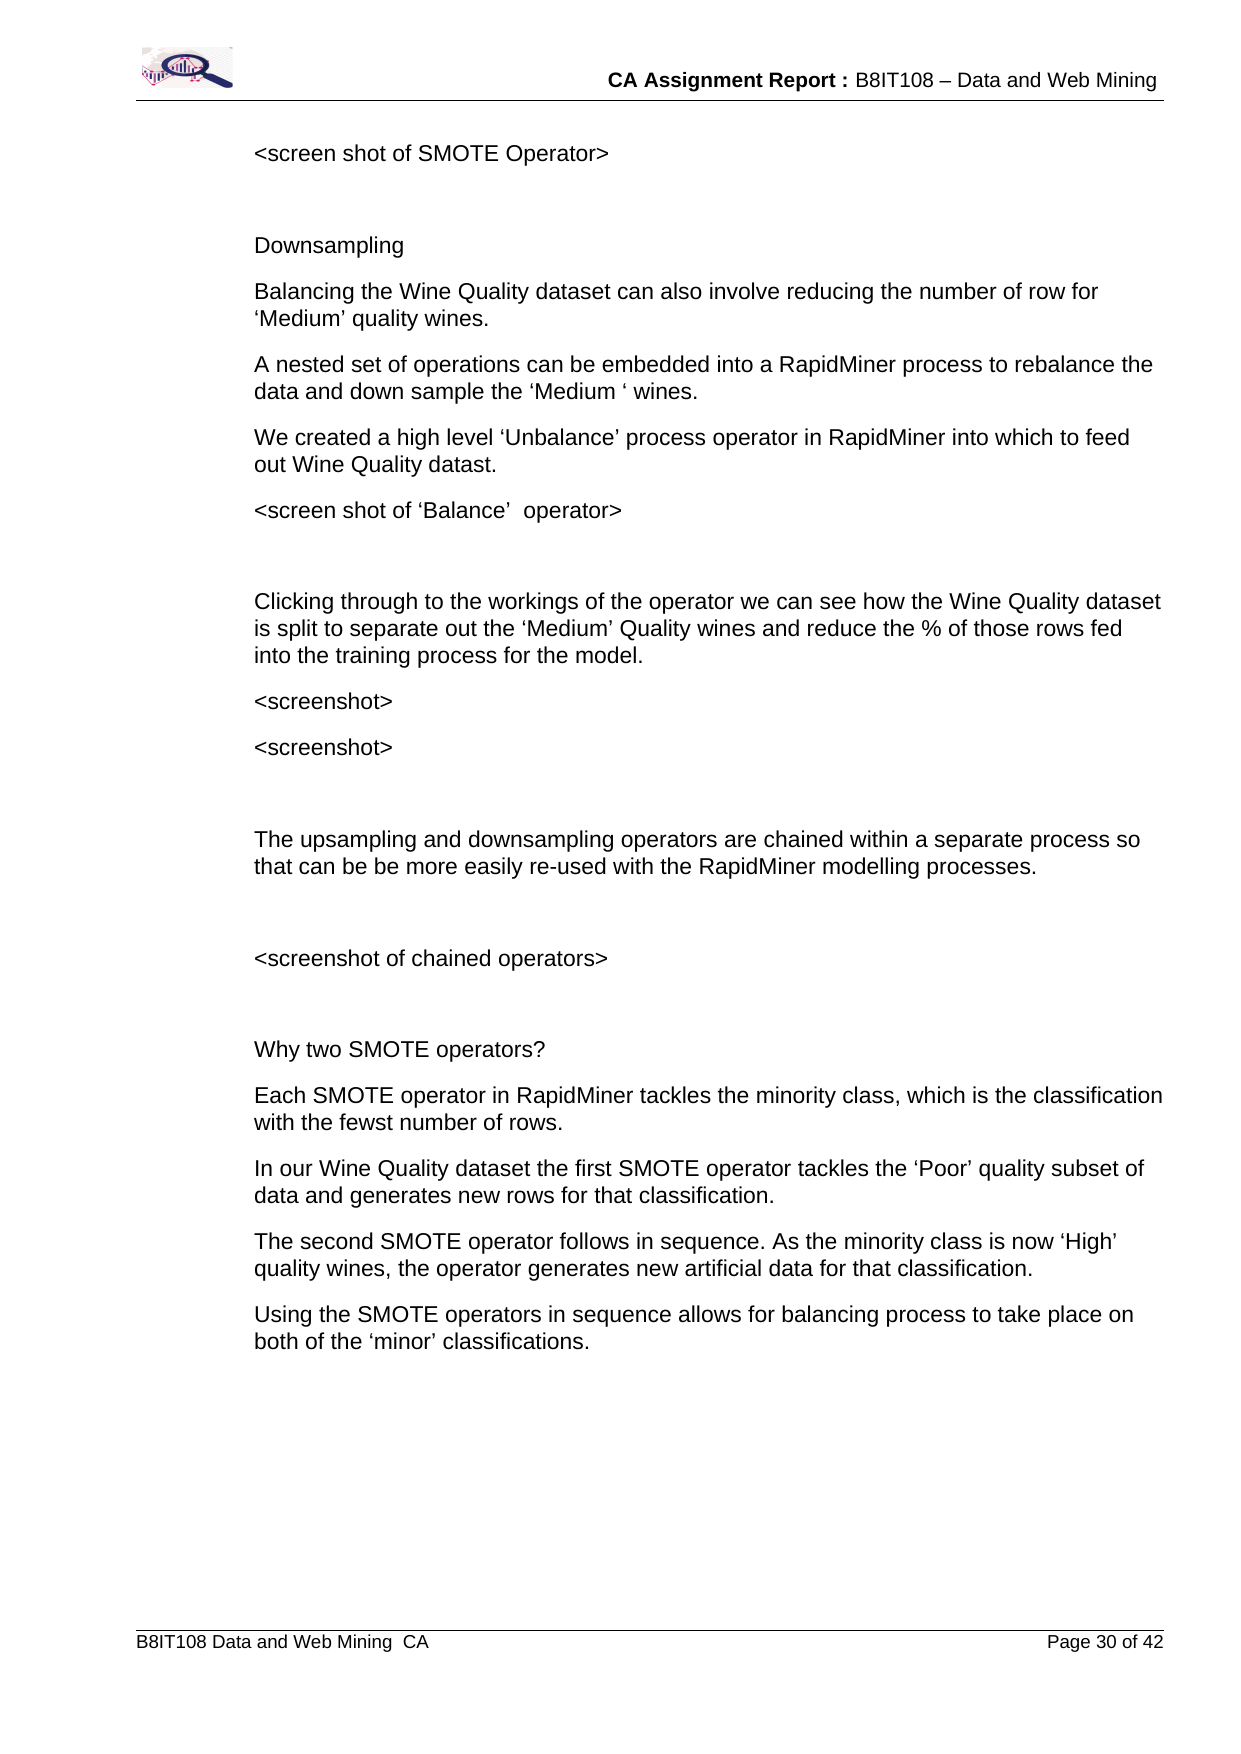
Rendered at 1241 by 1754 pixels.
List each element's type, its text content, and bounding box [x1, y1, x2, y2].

text We created a high level ‘Unbalance’ process operator in RapidMiner into which to feed out Wine Quality datast. [254, 423, 1163, 477]
text In our Wine Quality dataset the first SMOTE operator tackles the ‘Poor’ quality subset of data and generates new rows for that classification. [254, 1154, 1163, 1208]
text Each SMOTE operator in RapidMiner tackles the minority class, which is the classification with the fewst number of rows. [254, 1081, 1163, 1136]
text <screenshot> [254, 688, 1163, 715]
text A nested set of operations can be embedded into a RapidMiner process to rebalance the data and down sample the ‘Medium ‘ wines. [254, 350, 1163, 404]
text <screen shot of ‘Balance’ operator> [254, 496, 1163, 523]
text The upsampling and downsampling operators are chained within a separate process so that can be be more easily re-used with the RapidMiner modelling processes. [254, 825, 1163, 879]
text Why two SMOTE operators? [254, 1036, 1163, 1063]
text Downsampling [254, 231, 1163, 258]
text The second SMOTE operator follows in sequence. As the minority class is now ‘High’ quality wines, the operator generates new artificial data for that classification. [254, 1227, 1163, 1281]
picture [142, 47, 233, 88]
text Using the SMOTE operators in sequence allows for balancing process to take place on both of the ‘minor’ classifications. [254, 1300, 1163, 1354]
text Balancing the Wine Quality dataset can also involve reducing the number of row for ‘Medium’ quality wines. [254, 277, 1163, 331]
text Clicking through to the workings of the operator we can see how the Wine Quality dataset is split to separate out the ‘Medium’ Quality wines and reduce the % of those rows fed into the training process for the model. [254, 588, 1163, 669]
text <screenshot of chained operators> [254, 944, 1163, 971]
text <screenshot> [254, 733, 1163, 761]
text <screen shot of SMOTE Operator> [254, 140, 1163, 167]
